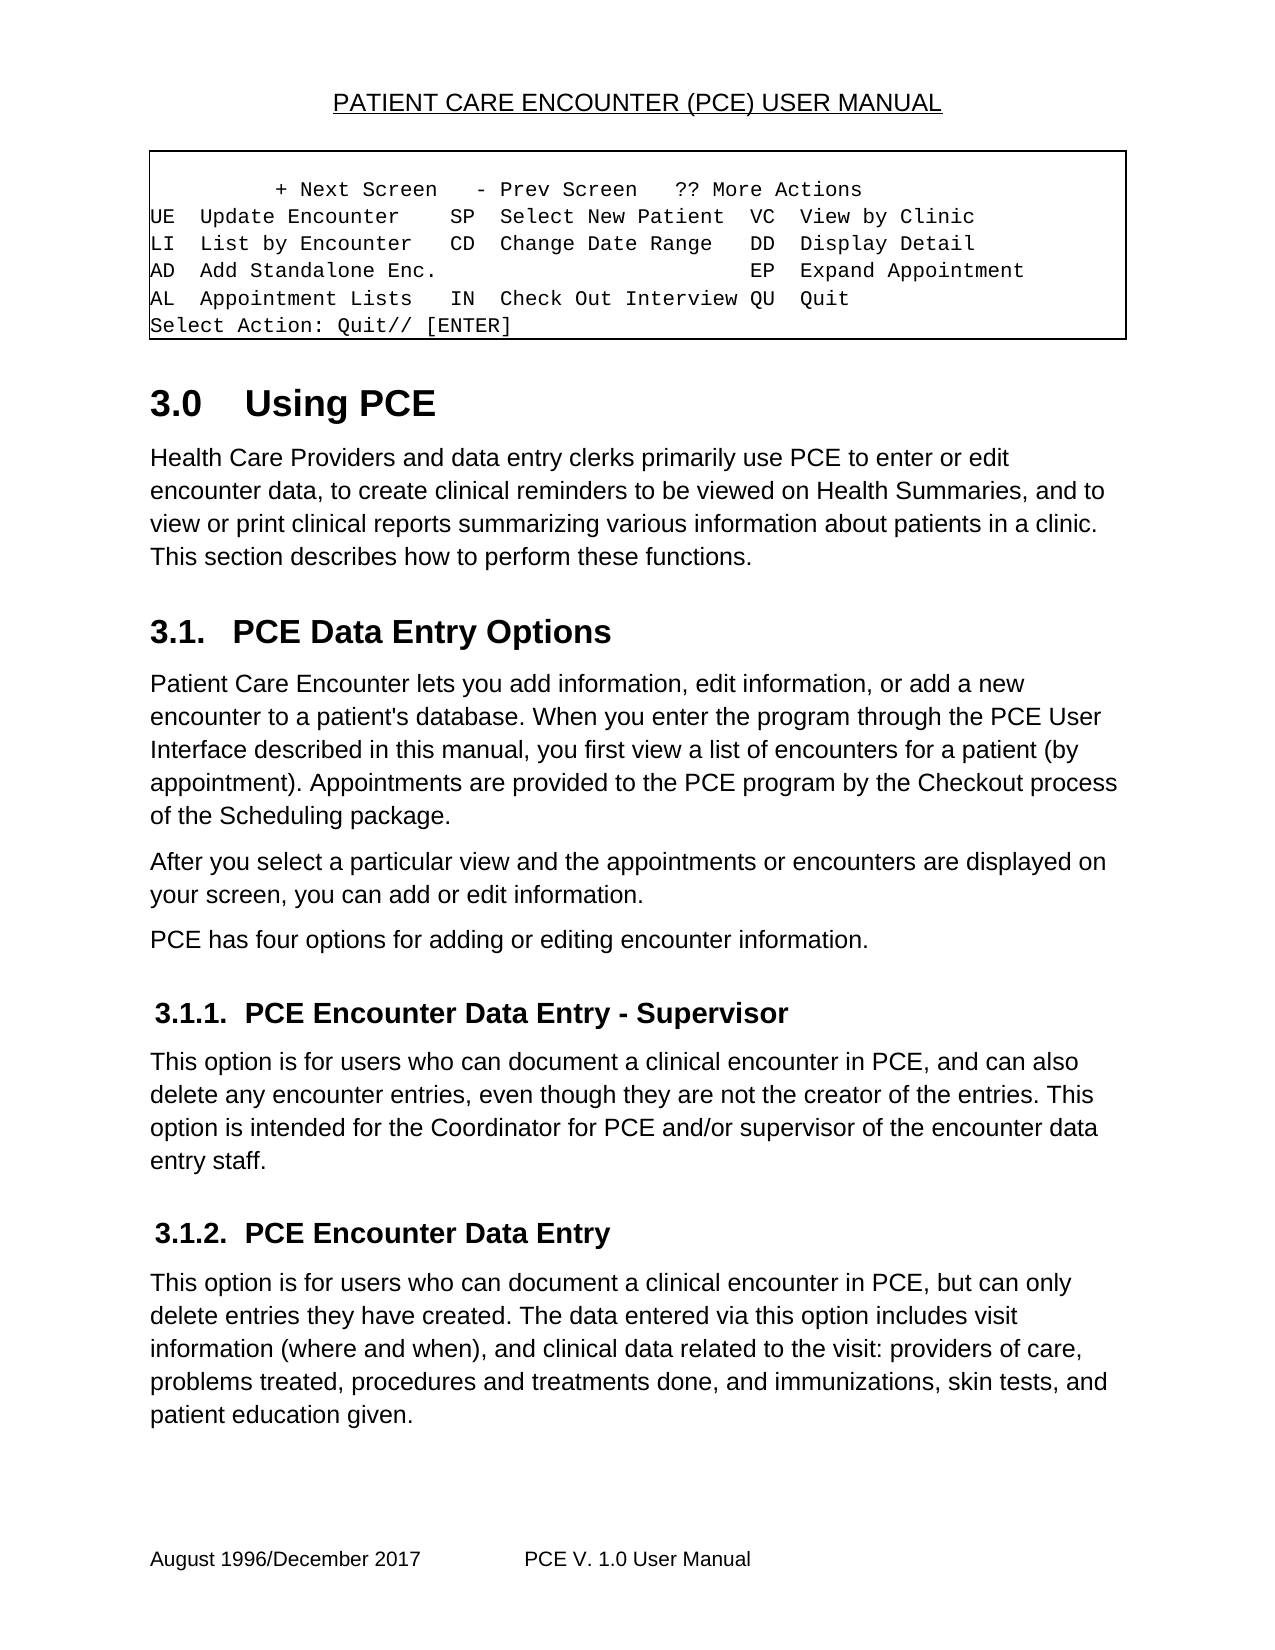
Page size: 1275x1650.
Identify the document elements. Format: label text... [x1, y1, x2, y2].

text UE Update Encounter SP Select New Patient VC View by Clinic [150, 204, 1125, 229]
text After you select a particular view and the appointments or encounters are displayed on your screen, you can add or edit information. [150, 847, 1125, 909]
subtitle Using PCE [150, 381, 1125, 424]
text This option is for users who can document a clinical encounter in PCE, but can only delete entries they have created. The data entered via this option includes visit information (where and when), and clinical data related to the visit: providers of care, problems treated, procedures and treatments done, and immunizations, skin tests, and patient education given. [150, 1268, 1125, 1428]
subtitle PCE Encounter Data Entry - Supervisor [154, 996, 1125, 1029]
text Patient Care Encounter lets you add information, edit information, or add a new encounter to a patient's database. When you enter the program through the PCE User Interface described in this manual, you first view a list of encounters for a patient (by appointment). Appointments are provided to the PCE program by the Checkout process of the Scheduling package. [150, 669, 1125, 830]
text AL Appointment Lists IN Check Out Interview QU Quit [150, 286, 1125, 311]
text Select Action: Quit// [ENTER] [150, 313, 1125, 338]
text Health Care Providers and data entry clerks primarily use PCE to enter or edit encounter data, to create clinical reminders to be viewed on Health Summaries, and to view or print clinical reports summarizing various information about patients in a clinic. This section describes how to perform these functions. [150, 443, 1125, 571]
text + Next Screen - Prev Screen ?? More Actions [150, 177, 1125, 202]
text AD Add Standalone Enc. EP Expand Appointment [150, 259, 1125, 284]
text This option is for users who can document a clinical encounter in PCE, and can also delete any encounter entries, even though they are not the creator of the entries. This option is intended for the Coordinator for PCE and/or supervisor of the encounter data entry staff. [150, 1047, 1125, 1175]
text PCE has four options for adding or editing encounter information. [150, 925, 1125, 954]
subtitle PCE Data Entry Options [150, 613, 1125, 651]
subtitle PCE Encounter Data Entry [154, 1217, 1125, 1250]
text LI List by Encounter CD Change Date Range DD Display Detail [150, 232, 1125, 257]
